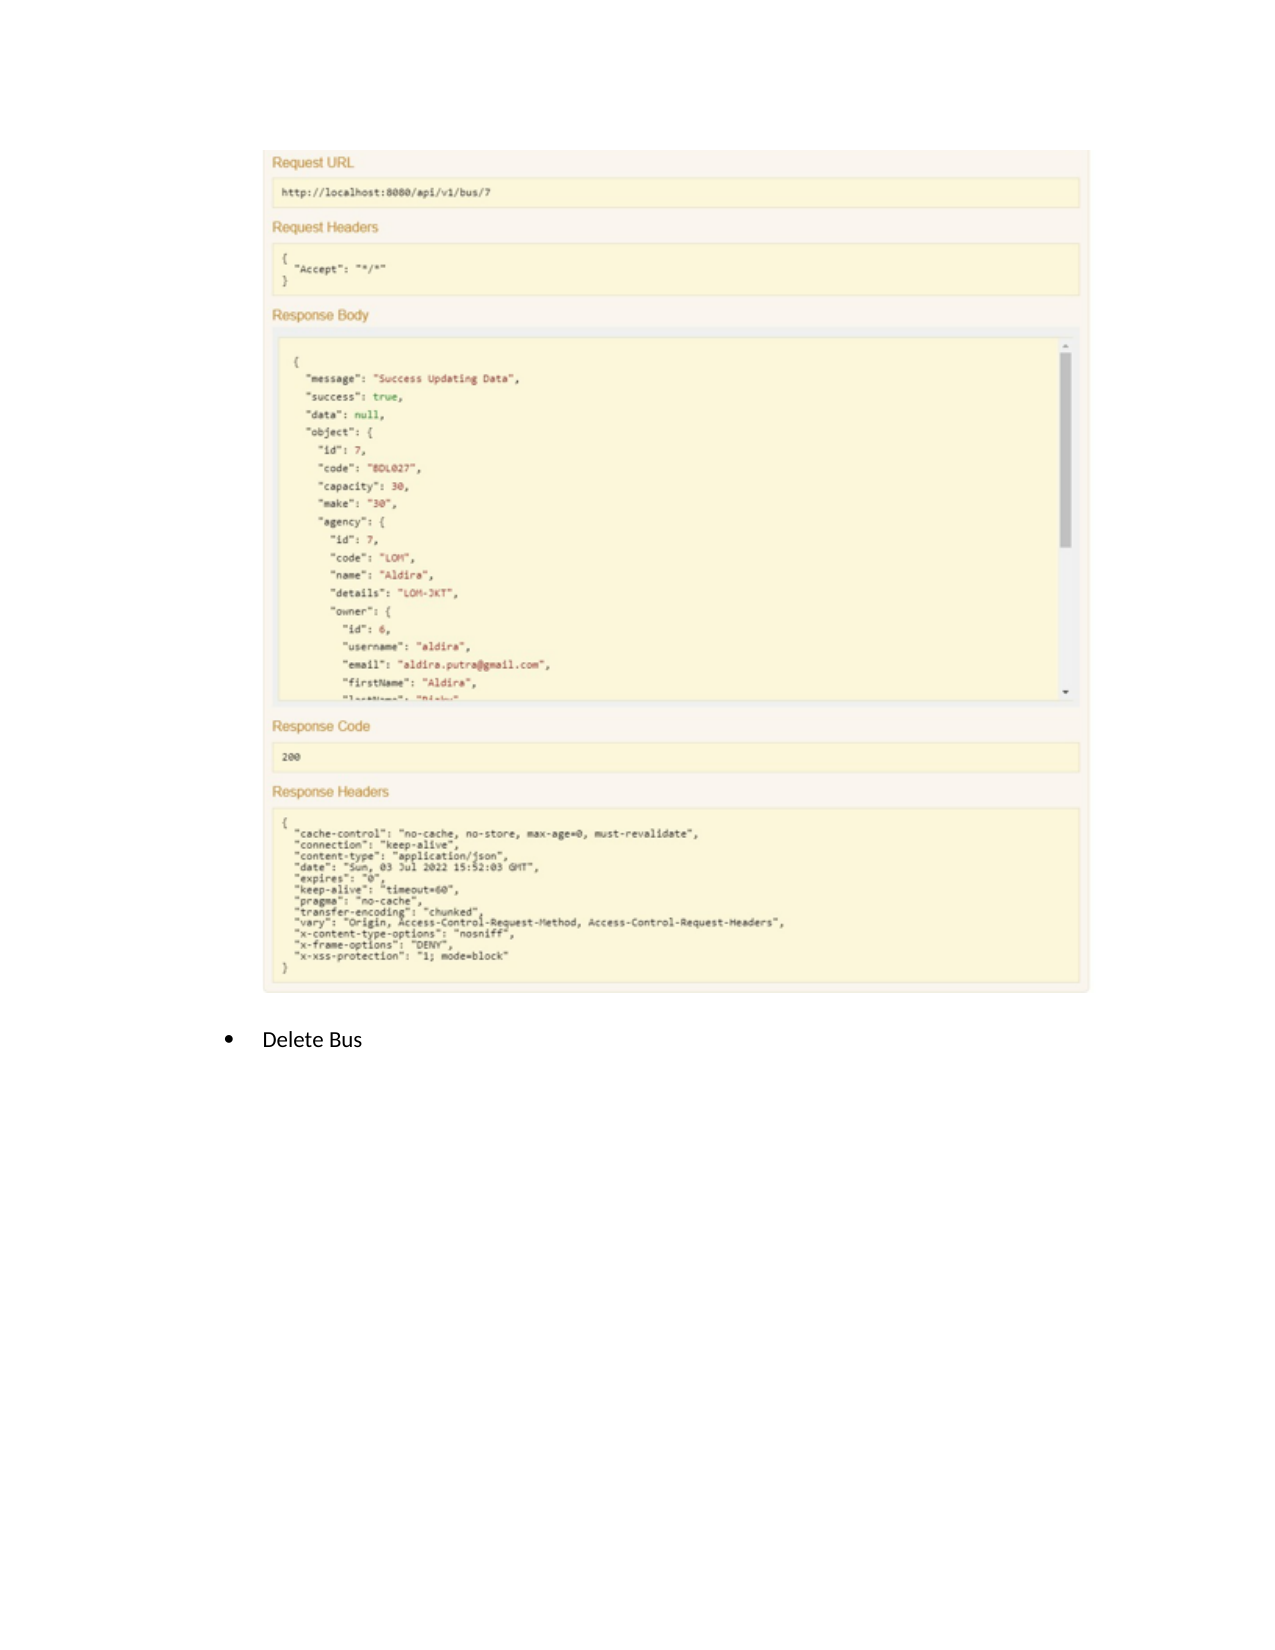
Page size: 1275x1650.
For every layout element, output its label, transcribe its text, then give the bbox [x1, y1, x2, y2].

picture [262, 150, 1097, 993]
list Delete Bus [225, 1025, 1125, 1053]
